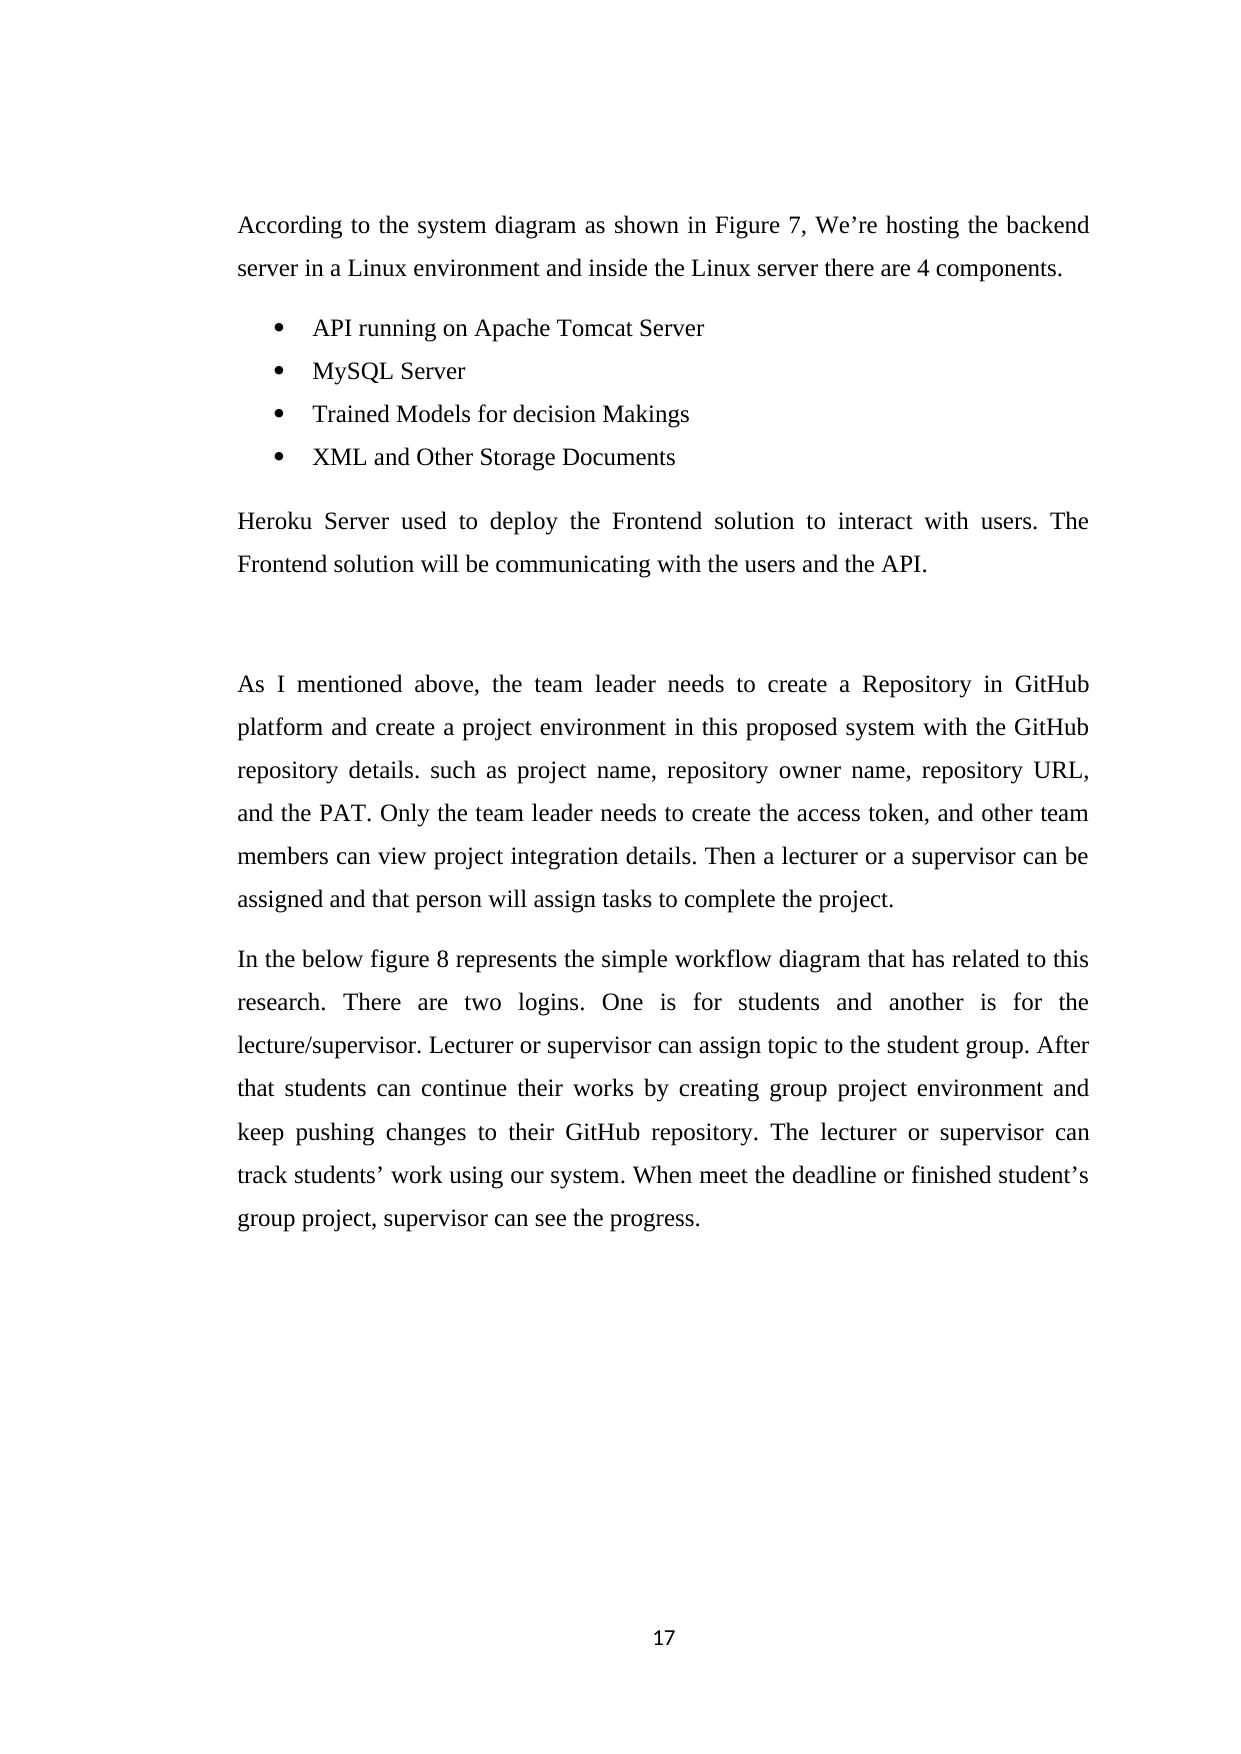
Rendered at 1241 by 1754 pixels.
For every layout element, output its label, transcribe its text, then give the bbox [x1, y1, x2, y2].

list XML and Other Storage Documents [274, 442, 1090, 471]
text According to the system diagram as shown in Figure 7, We’re hosting the backend server in a Linux environment and inside the Linux server there are 4 components. [237, 210, 1090, 282]
list Trained Models for decision Makings [274, 399, 1090, 428]
text Heroku Server used to deploy the Frontend solution to interact with users. The Frontend solution will be communicating with the users and the API. [237, 506, 1090, 578]
text As I mentioned above, the team leader needs to create a Repository in GitHub platform and create a project environment in this proposed system with the GitHub repository details. such as project name, repository owner name, repository URL, and the PAT. Only the team leader needs to create the access token, and other team members can view project integration details. Then a lecturer or a supervisor can be assigned and that person will assign tasks to complete the project. [237, 669, 1090, 913]
list MySQL Server [274, 356, 1090, 384]
list API running on Apache Tomcat Server [274, 313, 1090, 341]
text In the below figure 8 represents the simple workflow diagram that has related to this research. There are two logins. One is for students and another is for the lecture/supervisor. Lecturer or supervisor can assign topic to the student group. After that students can continue their works by creating group project environment and keep pushing changes to their GitHub repository. The lecturer or supervisor can track students’ work using our system. When meet the deadline or finished student’s group project, supervisor can see the progress. [237, 944, 1090, 1232]
